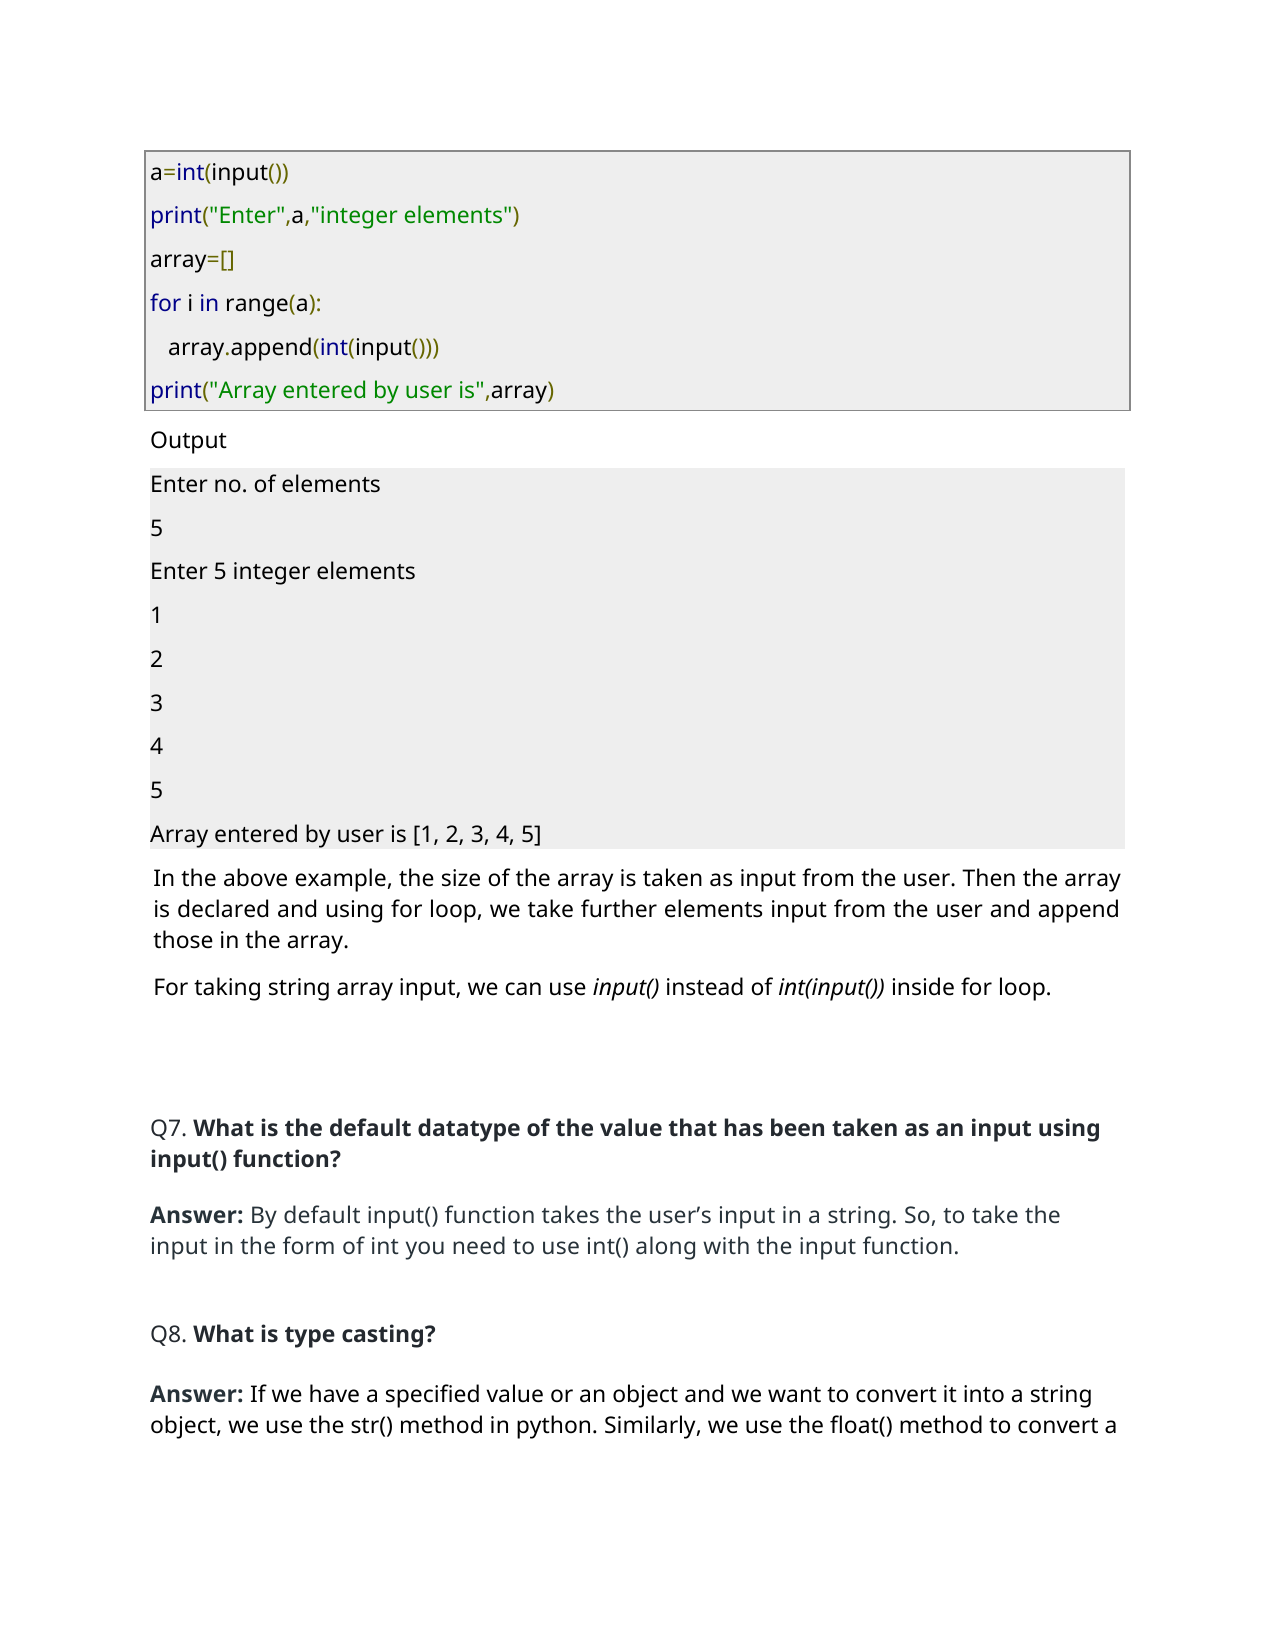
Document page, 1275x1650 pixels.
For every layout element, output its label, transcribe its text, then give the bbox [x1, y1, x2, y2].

text Enter no. of elements [150, 468, 1125, 499]
text 3 [150, 686, 1125, 718]
text a=int(input()) [146, 152, 1129, 187]
text array=[] [146, 237, 1129, 274]
text 2 [150, 643, 1125, 674]
text For taking string array input, we can use input() instead of int(input()) inside for loop. [153, 971, 1122, 1002]
text 1 [150, 599, 1125, 630]
text print("Array entered by user is",array) [146, 369, 1129, 410]
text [150, 1378, 1125, 1441]
text array.append(int(input())) [146, 325, 1129, 362]
text 4 [150, 730, 1125, 761]
text 5 [150, 511, 1125, 543]
text Array entered by user is [1, 2, 3, 4, 5] [150, 818, 1125, 849]
text Answer: By default input() function takes the user’s input in a string. So, to take the input in the form of int you need to use int() along with the input function. [150, 1199, 1125, 1261]
text print("Enter",a,"integer elements") [146, 194, 1129, 231]
text for i in range(a): [146, 281, 1129, 318]
text In the above example, the size of the array is taken as input from the user. Then the array is declared and using for loop, we take further elements input from the user and append those in the array. [153, 861, 1122, 955]
text Enter 5 integer elements [150, 555, 1125, 586]
text Q8. What is type casting? [150, 1318, 1125, 1349]
subtitle Output [150, 424, 1125, 455]
text 5 [150, 774, 1125, 805]
text Q7. What is the default datatype of the value that has been taken as an input using input() function? [150, 1111, 1125, 1174]
